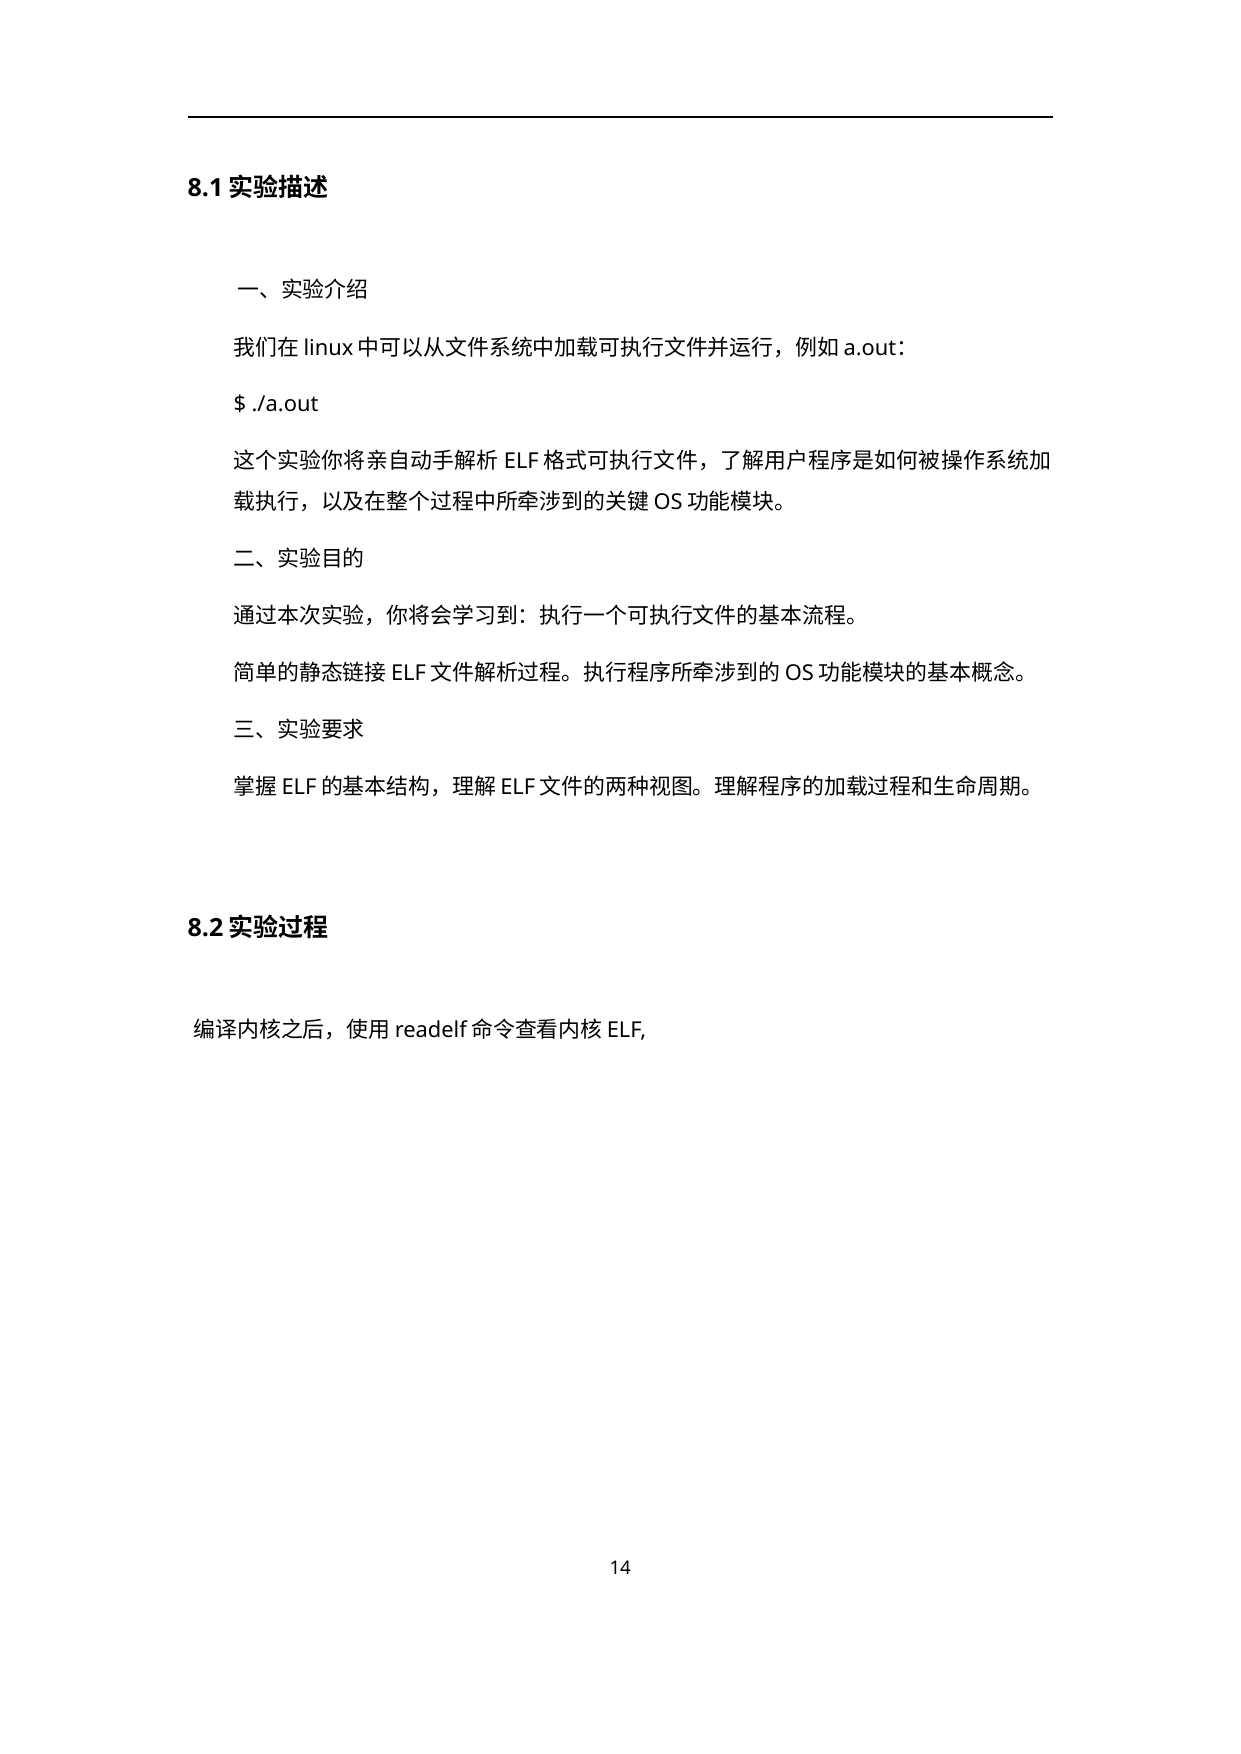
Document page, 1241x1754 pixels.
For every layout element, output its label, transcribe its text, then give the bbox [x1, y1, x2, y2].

list 二、实验目的 [233, 541, 1053, 573]
list 掌握ELF的基本结构，理解ELF文件的两种视图。理解程序的加载过程和生命周期。 [233, 769, 1053, 801]
list 三、实验要求 [233, 712, 1053, 744]
list 通过本次实验，你将会学习到：执行一个可执行文件的基本流程。 [233, 598, 1053, 630]
list 我们在linux中可以从文件系统中加载可执行文件并运行，例如a.out： [233, 329, 1053, 362]
text 一、实验介绍 [187, 272, 1053, 304]
list 这个实验你将亲自动手解析ELF格式可执行文件，了解用户程序是如何被操作系统加载执行，以及在整个过程中所牵涉到的关键OS功能模块。 [233, 443, 1053, 516]
list $ ./a.out [233, 386, 1053, 419]
text 编译内核之后，使用readelf命令查看内核ELF, [187, 1011, 1053, 1044]
subtitle 8.1实验描述 [187, 153, 1053, 218]
list 简单的静态链接ELF文件解析过程。执行程序所牵涉到的OS功能模块的基本概念。 [233, 655, 1053, 687]
subtitle 8.2实验过程 [187, 893, 1053, 958]
